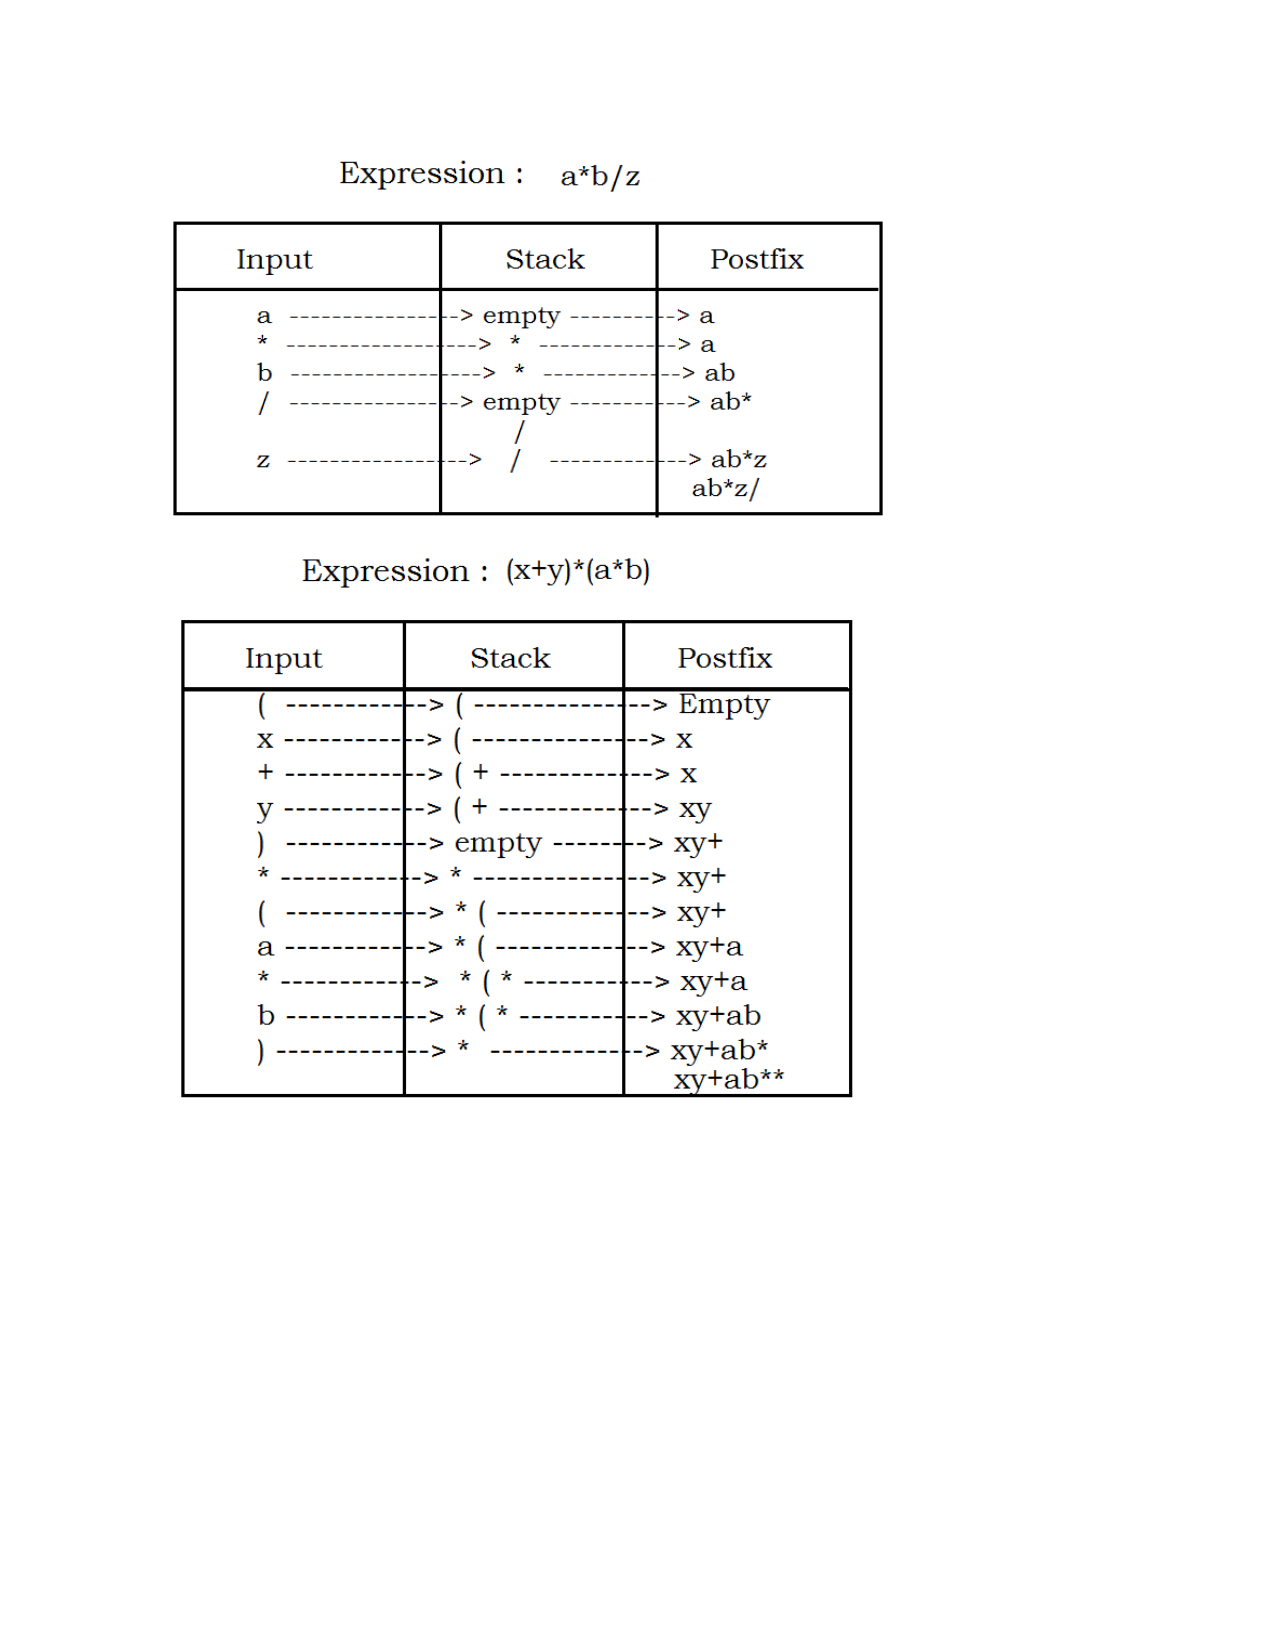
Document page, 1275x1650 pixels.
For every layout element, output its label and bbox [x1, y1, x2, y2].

picture [150, 150, 904, 1107]
